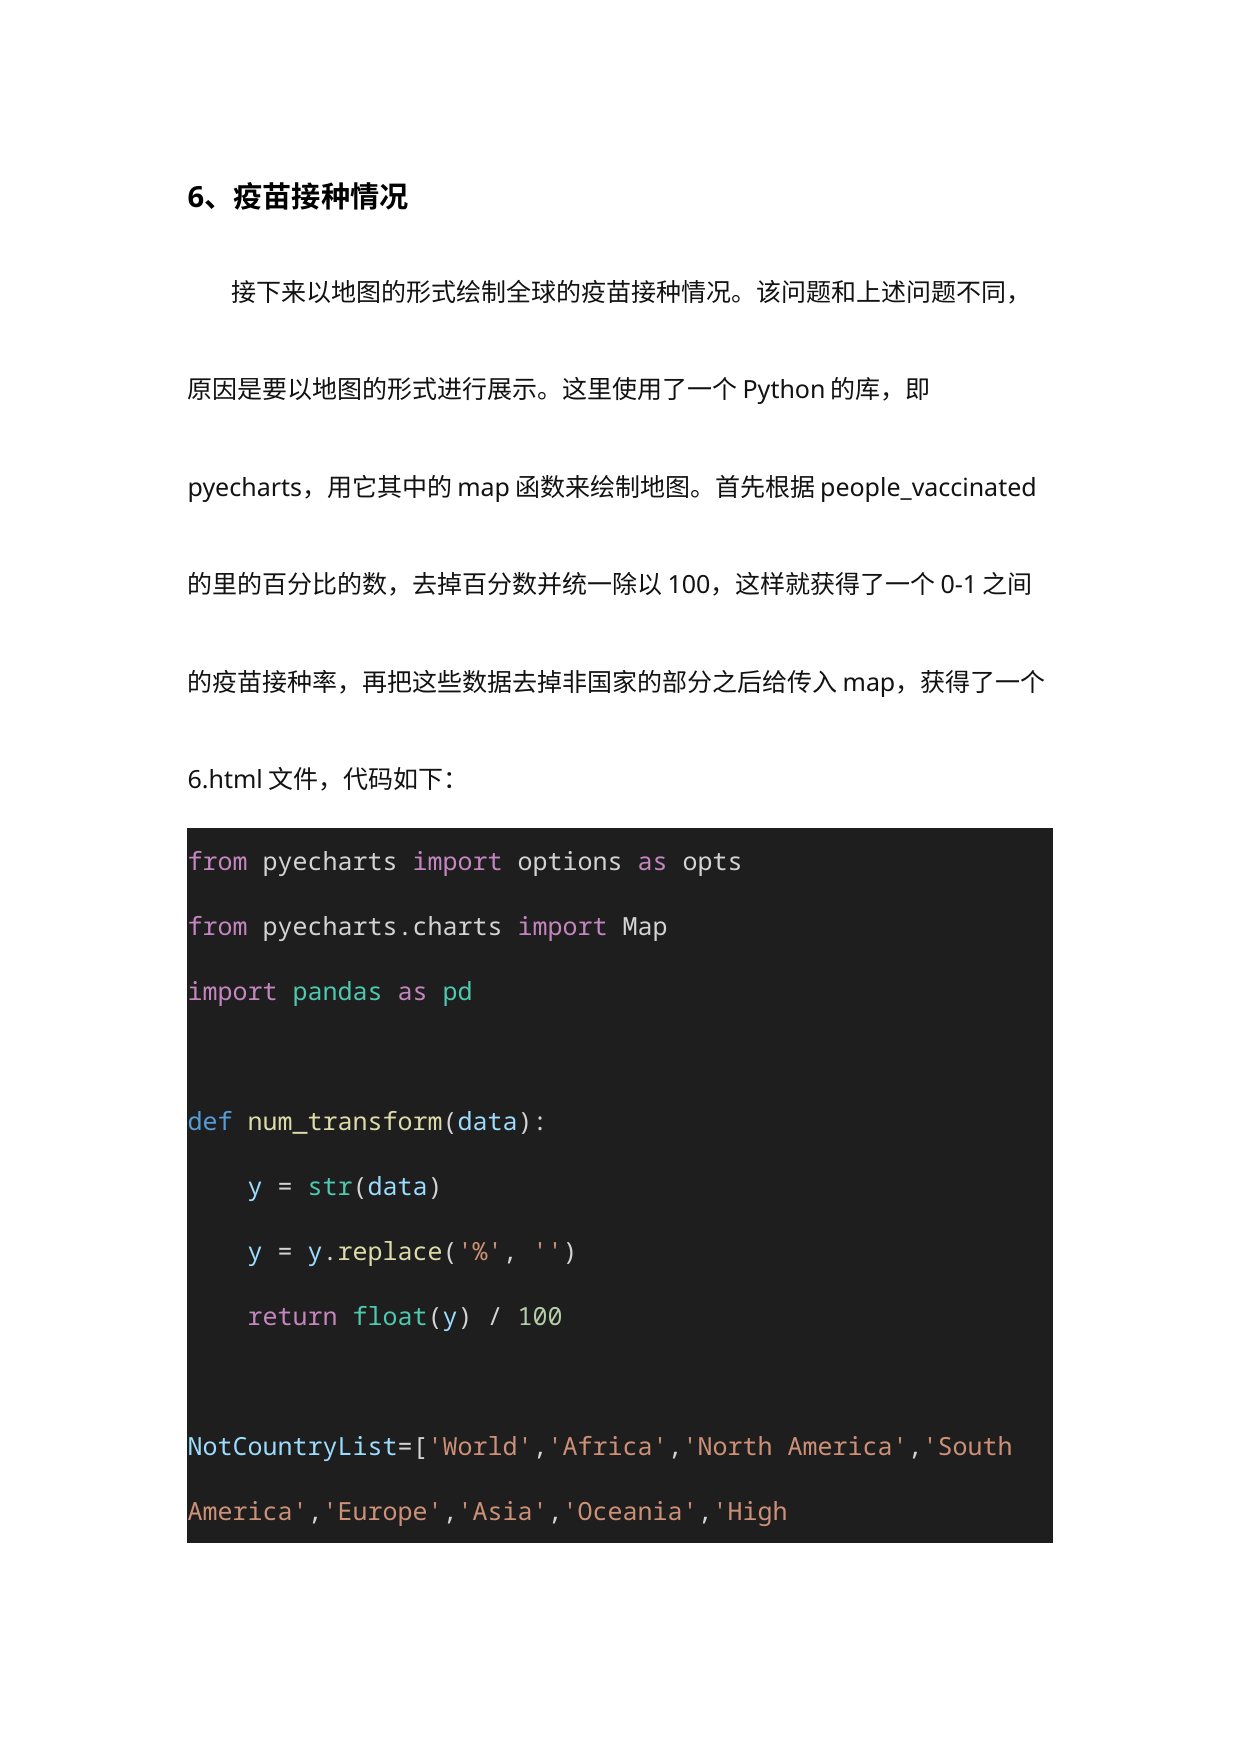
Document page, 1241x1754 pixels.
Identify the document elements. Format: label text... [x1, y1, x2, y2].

text import pandas as pd [187, 958, 1053, 1023]
text from pyecharts import options as opts [187, 828, 1053, 893]
text y = str(data) [187, 1153, 1053, 1218]
text y = y.replace('%', '') [187, 1218, 1053, 1283]
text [187, 1413, 1053, 1543]
text return float(y) / 100 [187, 1283, 1053, 1348]
subtitle 6、疫苗接种情况 [187, 162, 1053, 227]
text def num_transform(data): [187, 1088, 1053, 1153]
text 接下来以地图的形式绘制全球的疫苗接种情况。该问题和上述问题不同，原因是要以地图的形式进行展示。这里使用了一个Python的库，即pyecharts，用它其中的map函数来绘制地图。首先根据people_vaccinated的里的百分比的数，去掉百分数并统一除以100，这样就获得了一个0-1之间的疫苗接种率，再把这些数据去掉非国家的部分之后给传入map，获得了一个6.html文件，代码如下： [187, 258, 1053, 810]
text from pyecharts.charts import Map [187, 893, 1053, 958]
